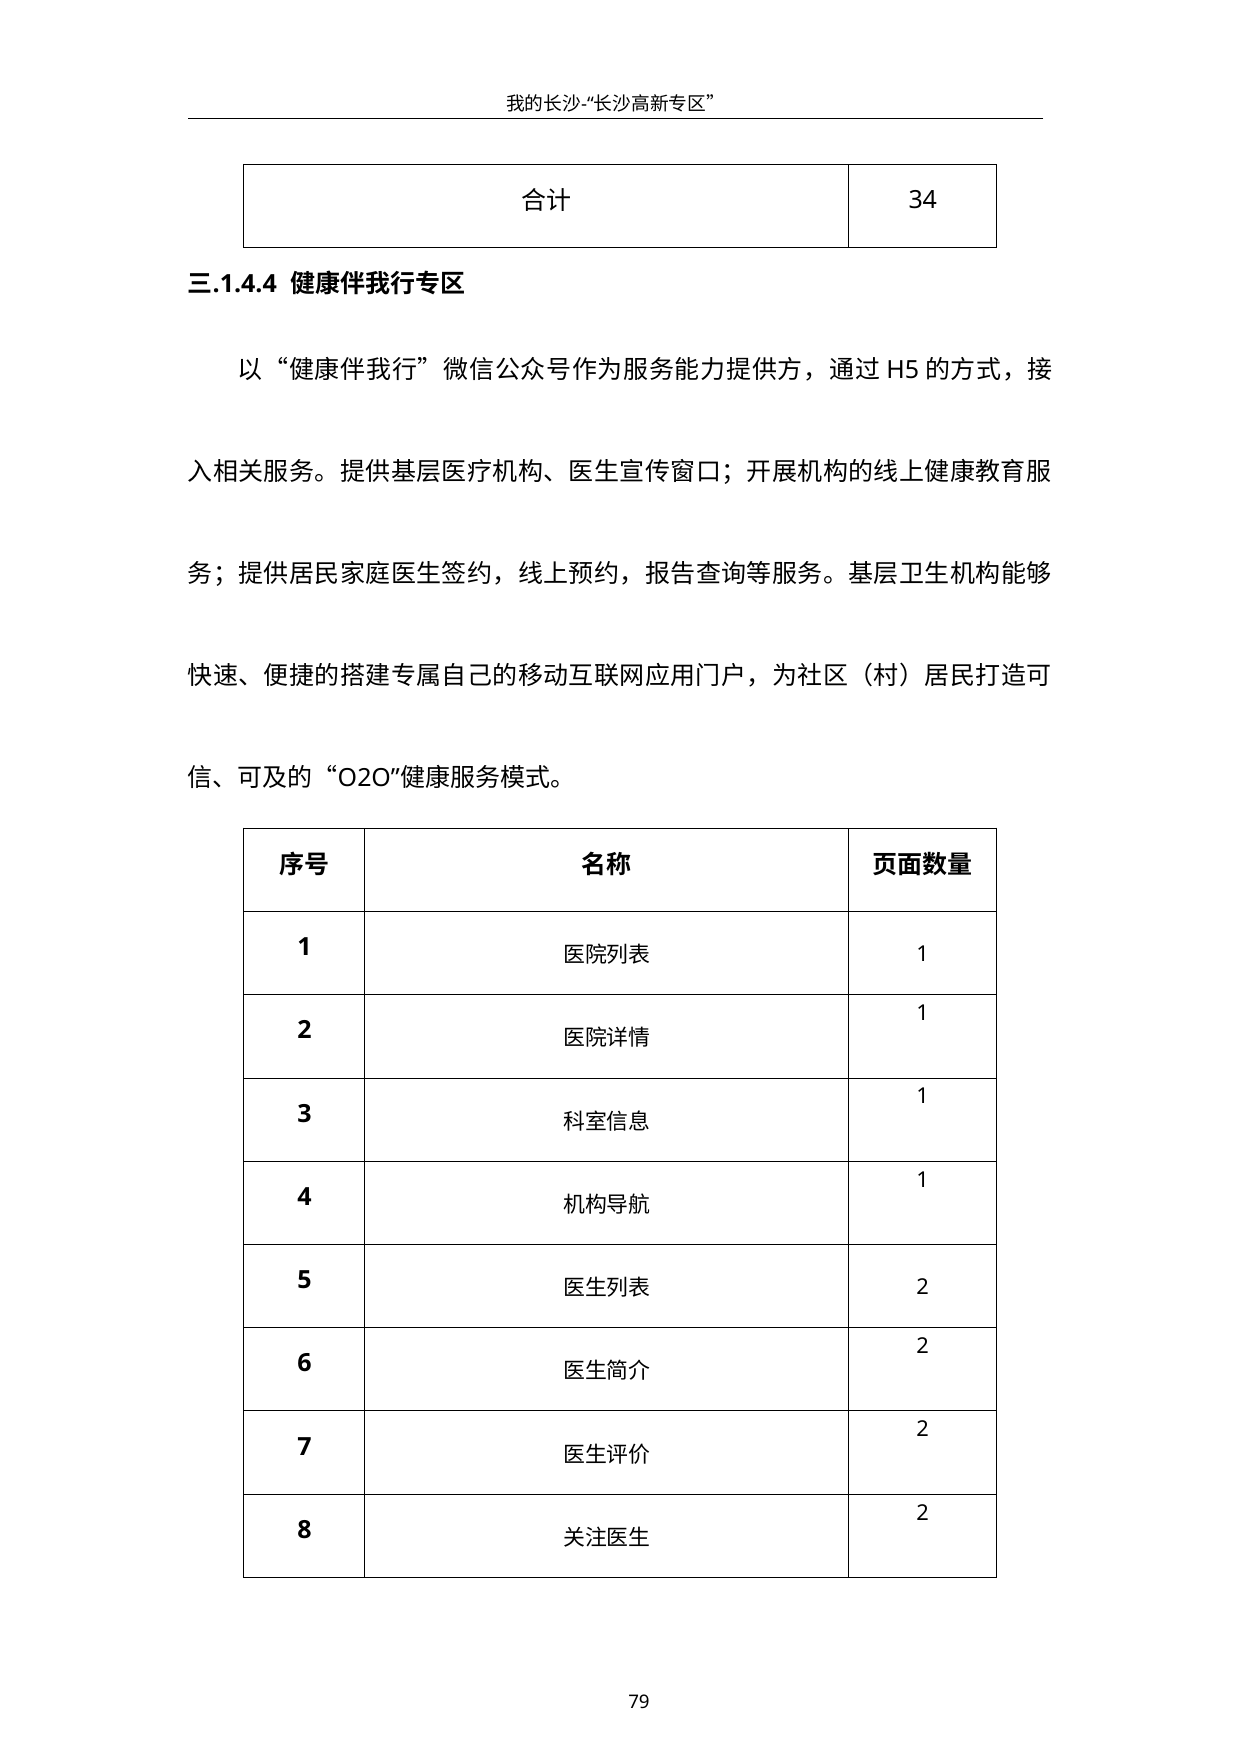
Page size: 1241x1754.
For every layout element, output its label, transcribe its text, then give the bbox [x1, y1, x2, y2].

table_cell 1 [849, 1079, 996, 1161]
table_cell 医生简介 [365, 1328, 848, 1410]
table_cell 2 [849, 1411, 996, 1493]
table_cell 1 [849, 995, 996, 1077]
table_cell 1 [849, 1162, 996, 1244]
table_cell 关注医生 [365, 1495, 848, 1577]
table_header 名称 [365, 829, 848, 911]
text 以“健康伴我行”微信公众号作为服务能力提供方，通过H5的方式，接入相关服务。提供基层医疗机构、医生宣传窗口；开展机构的线上健康教育服务；提供居民家庭医生签约，线上预约，报告查询等服务。基层卫生机构能够快速、便捷的搭建专属自己的移动互联网应用门户，为社区（村）居民打造可信、可及的“O2O”健康服务模式。 [187, 334, 1053, 809]
table_cell 医生列表 [365, 1245, 848, 1327]
table_cell 合计 [244, 165, 848, 247]
table_cell 医院列表 [365, 912, 848, 994]
table_cell 医院详情 [365, 995, 848, 1077]
table_cell 1 [849, 912, 996, 994]
table_cell 34 [849, 165, 996, 247]
table_cell 7 [244, 1411, 364, 1493]
table_cell 3 [244, 1079, 364, 1161]
table_cell 8 [244, 1495, 364, 1577]
table_cell 科室信息 [365, 1079, 848, 1161]
table_cell 5 [244, 1245, 364, 1327]
text 健康伴我行专区 [187, 248, 1053, 316]
table_cell 机构导航 [365, 1162, 848, 1244]
table_cell 2 [849, 1245, 996, 1327]
table_cell 1 [244, 912, 364, 994]
table_header 序号 [244, 829, 364, 911]
table_cell 2 [849, 1495, 996, 1577]
table_cell 2 [849, 1328, 996, 1410]
table_header 页面数量 [849, 829, 996, 911]
table_cell 医生评价 [365, 1411, 848, 1493]
table_cell 6 [244, 1328, 364, 1410]
table_cell 4 [244, 1162, 364, 1244]
table_cell 2 [244, 995, 364, 1077]
